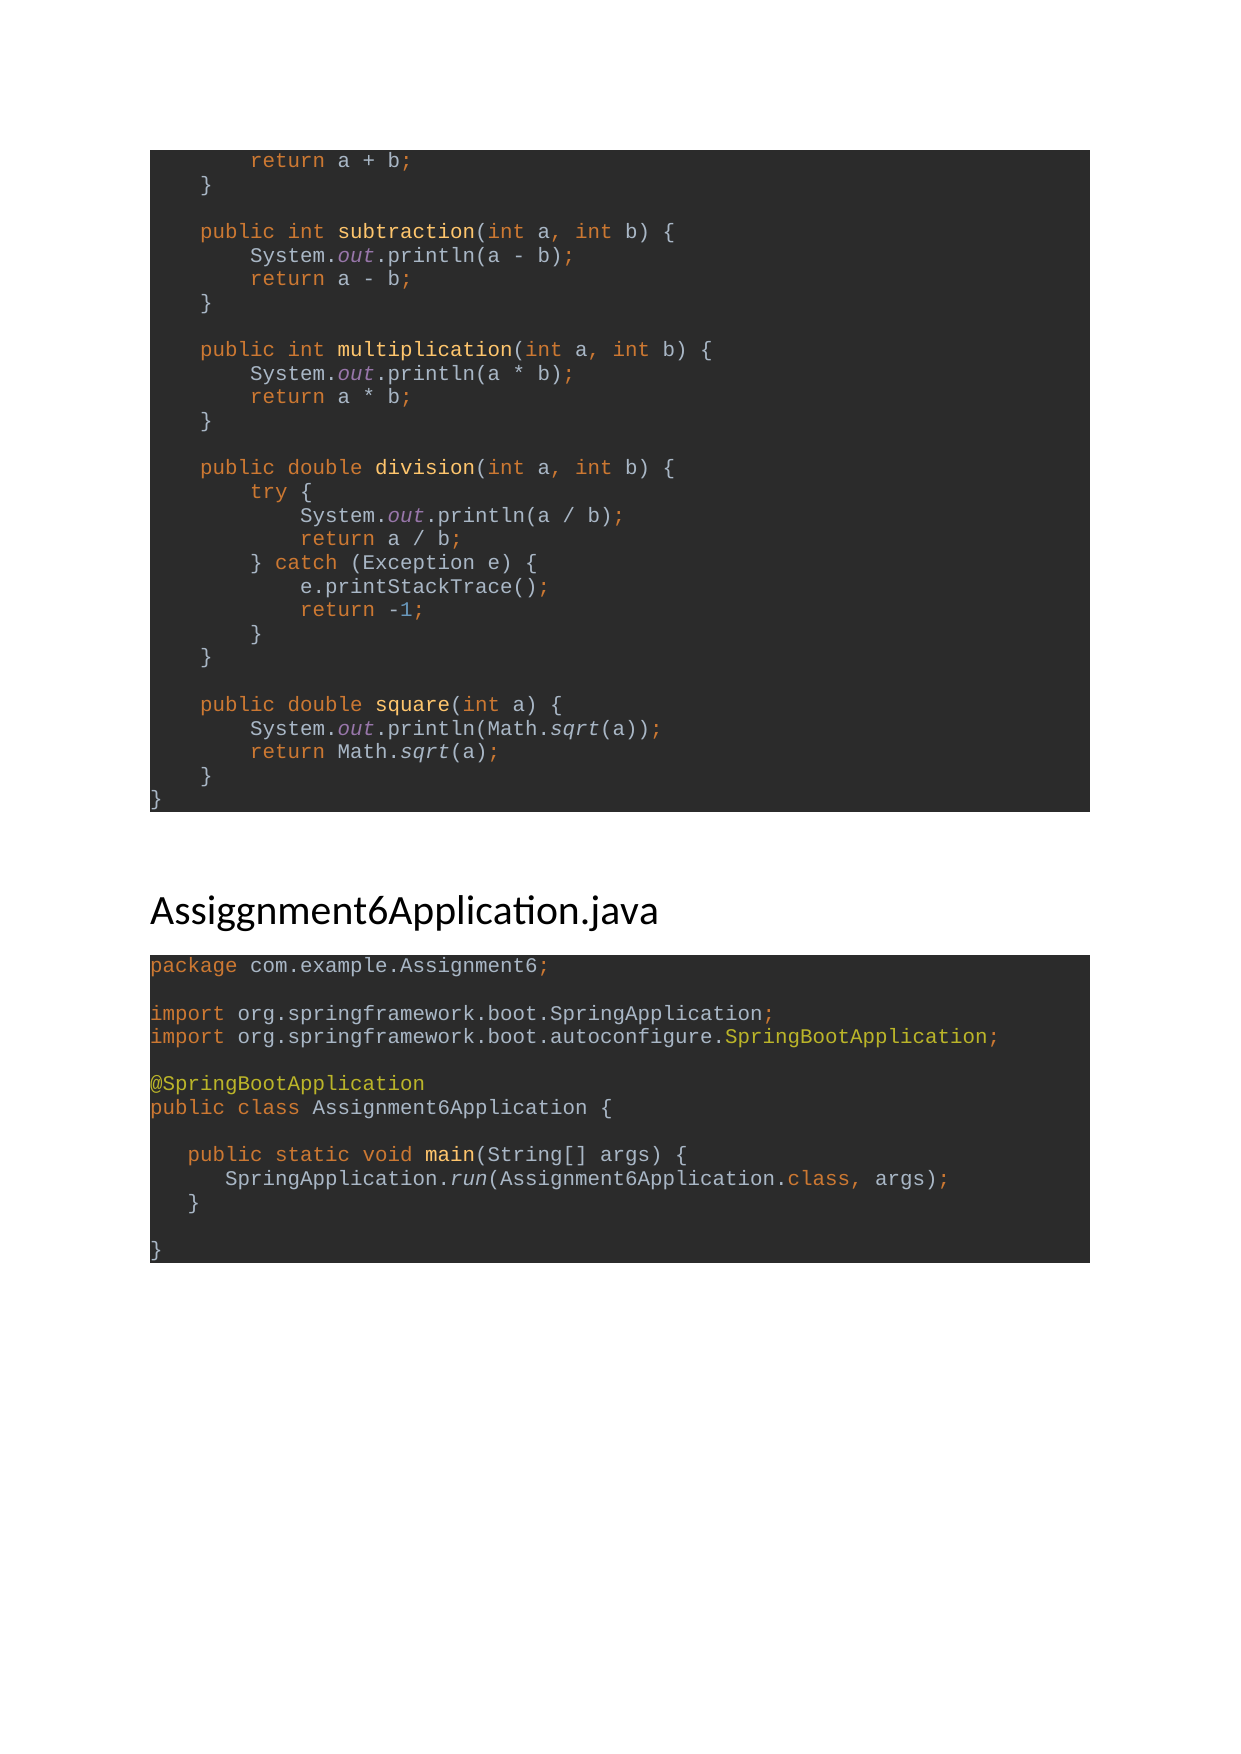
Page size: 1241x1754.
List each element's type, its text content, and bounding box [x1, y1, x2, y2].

text Assiggnment6Application.java [150, 884, 1090, 934]
text package com.example.Assignment6; import org.springframework.boot.SpringApplication; import org.springframework.boot.autoconfigure.SpringBootApplication; @SpringBootApplication public class Assignment6Application { public static void main(String[] args) { SpringApplication.run(Assignment6Application.class, args); } } [150, 955, 1090, 1263]
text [150, 150, 1090, 812]
